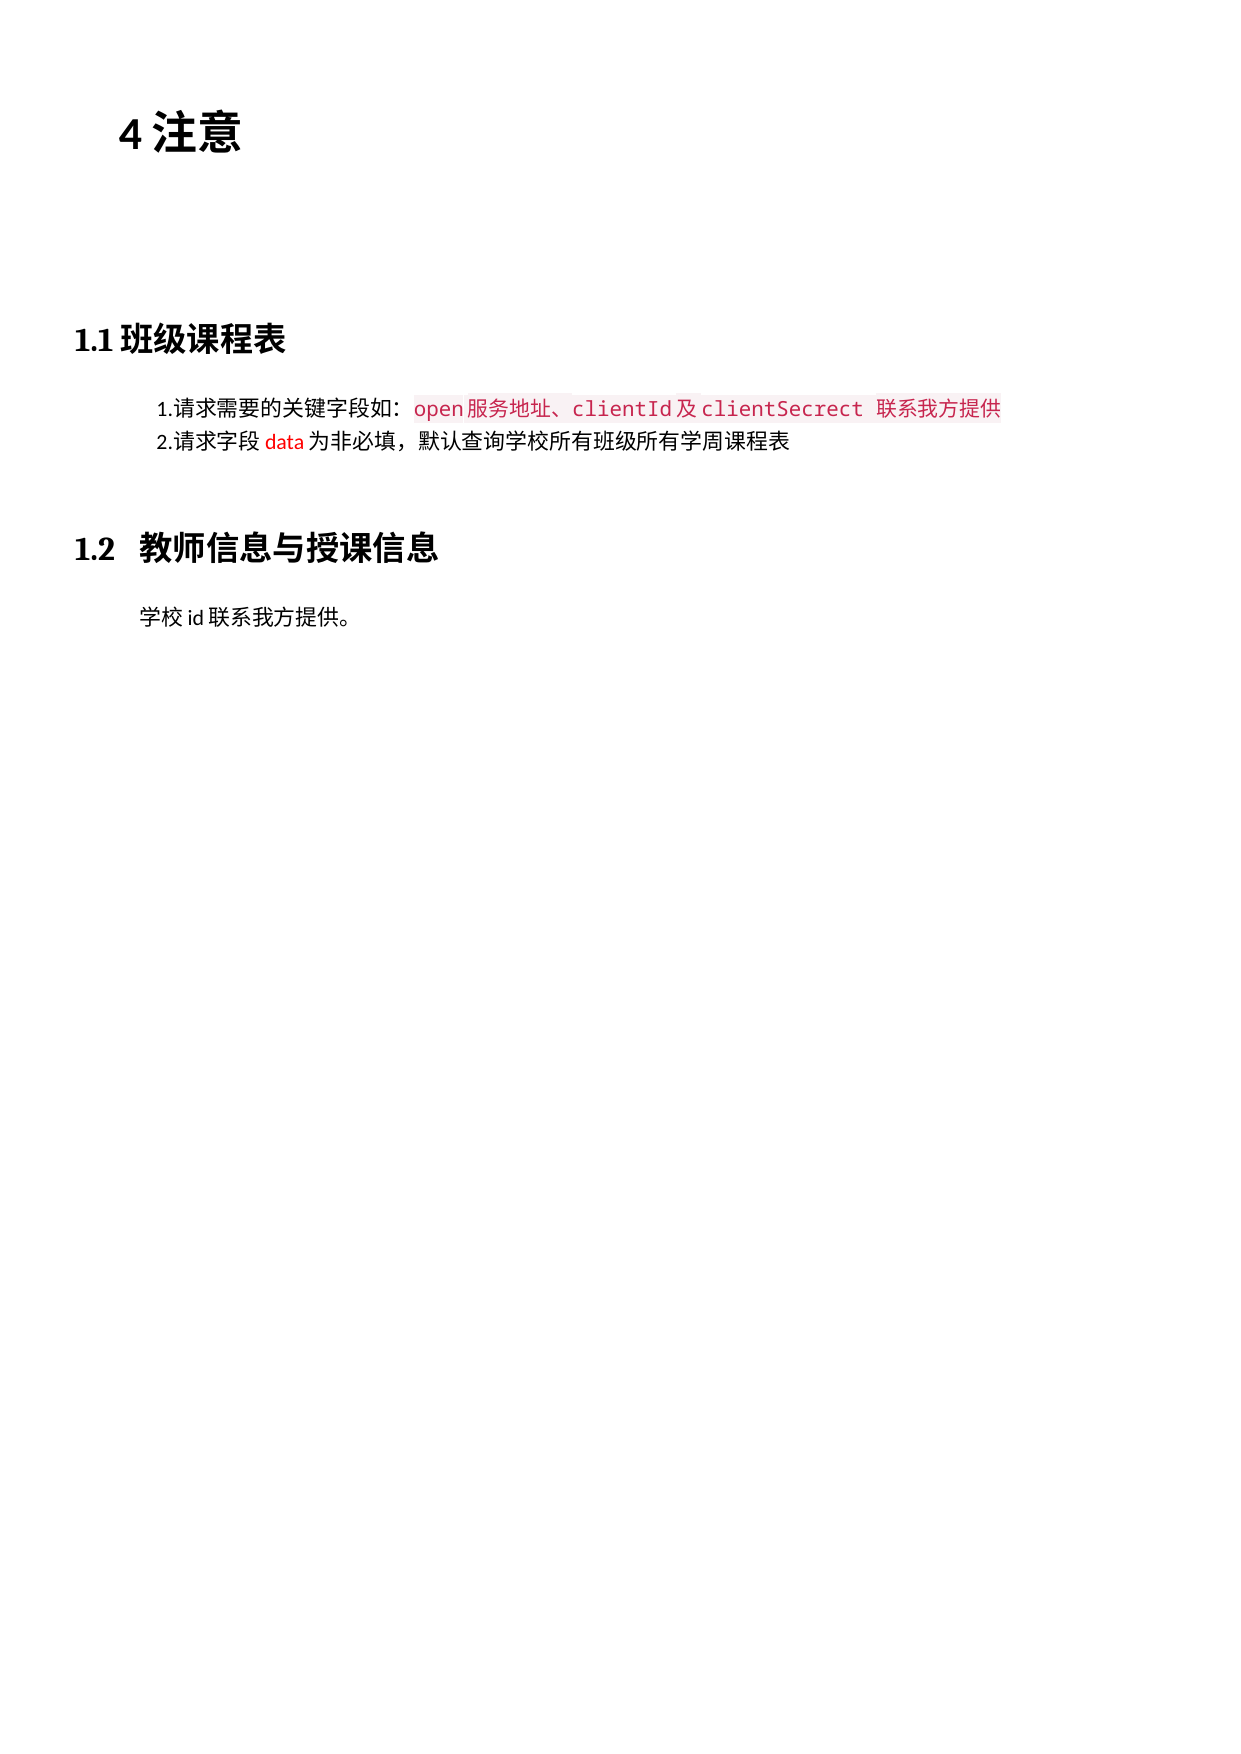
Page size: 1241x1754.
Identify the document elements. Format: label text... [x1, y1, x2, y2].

list 1.请求需要的关键字段如：open服务地址、clientId及clientSecrect 联系我方提供 [156, 391, 1165, 423]
subtitle 教师信息与授课信息 [75, 513, 1165, 578]
subtitle 4注意 [119, 81, 1165, 178]
list 学校id联系我方提供。 [139, 599, 1165, 632]
subtitle 1.1班级课程表 [75, 306, 1165, 371]
list 2.请求字段data为非必填，默认查询学校所有班级所有学周课程表 [156, 423, 1165, 456]
